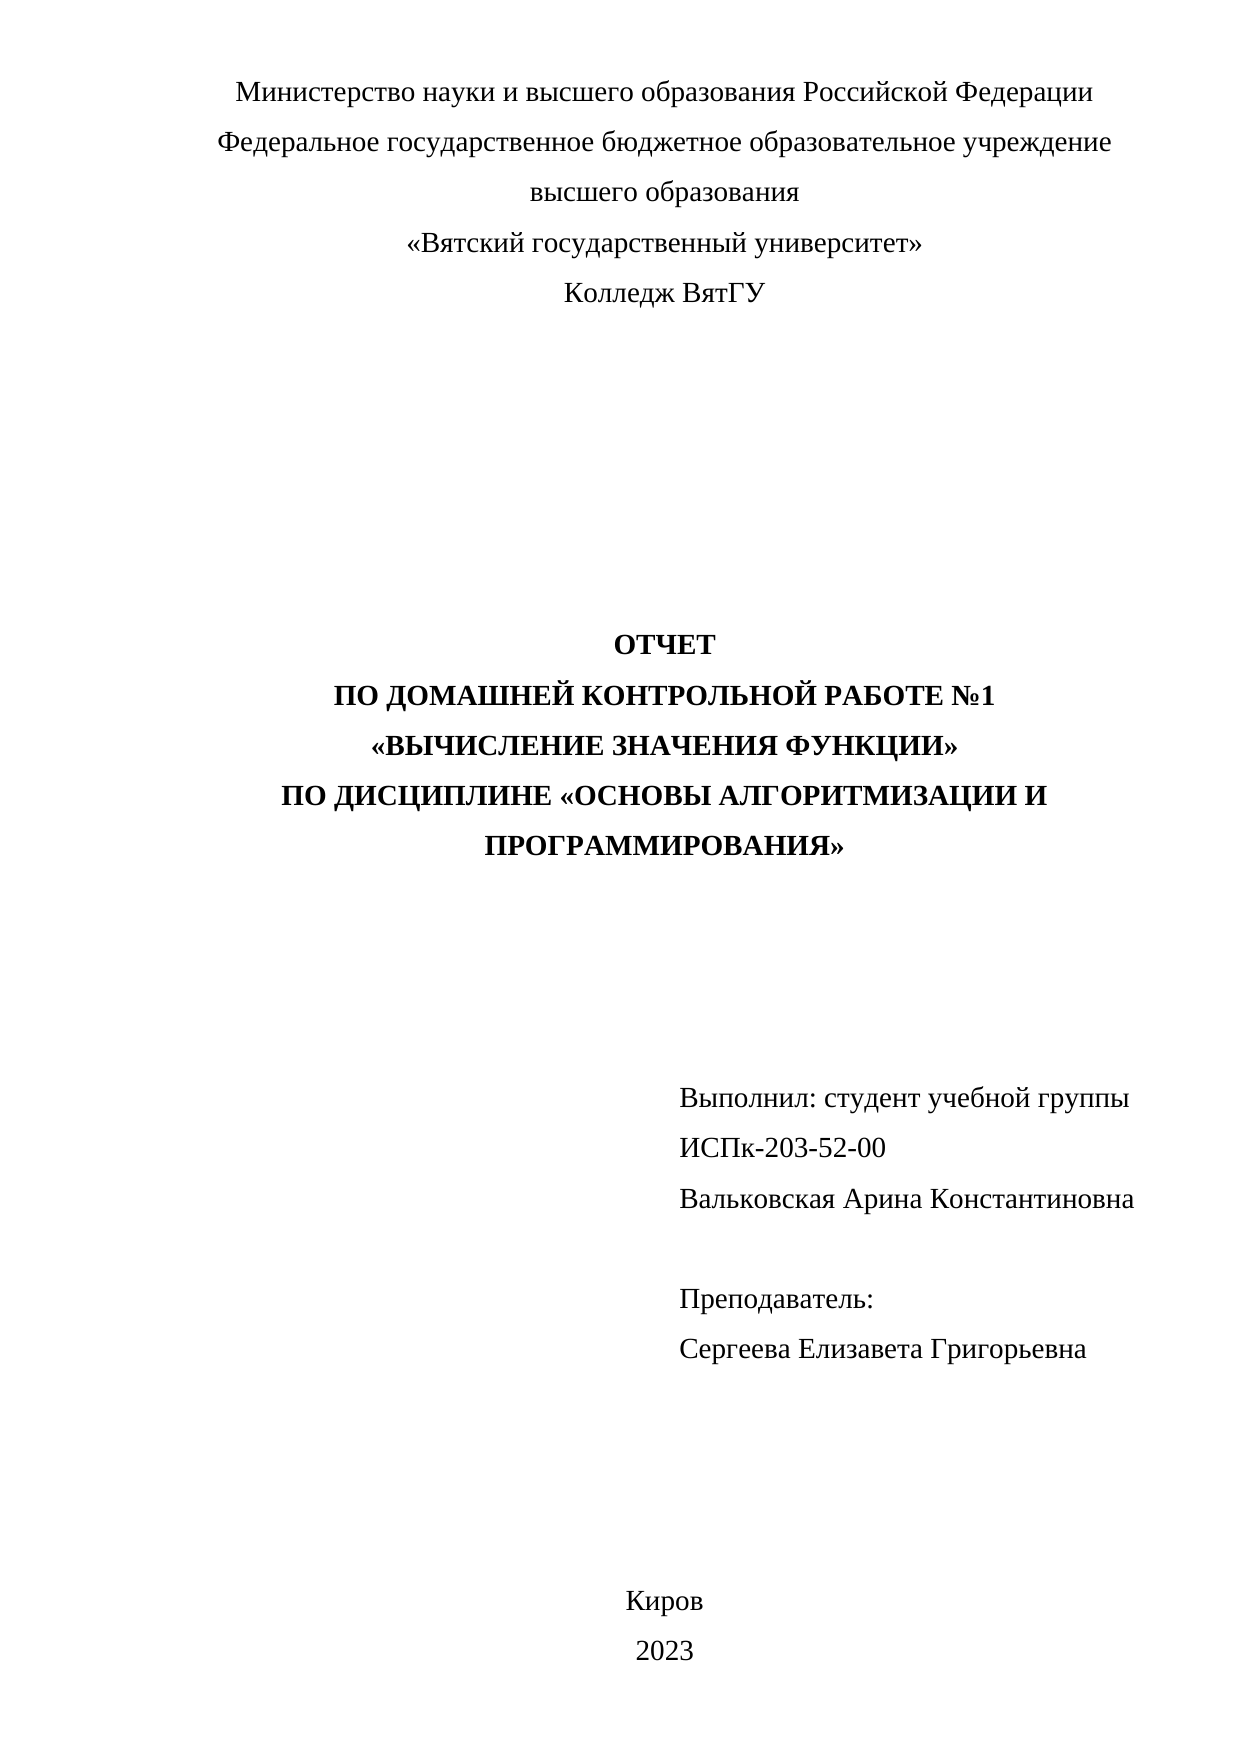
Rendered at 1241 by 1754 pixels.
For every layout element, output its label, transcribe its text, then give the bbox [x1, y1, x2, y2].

text Преподаватель: [679, 1281, 1152, 1315]
text Выполнил: студент учебной группы [679, 1080, 1152, 1114]
text 2023 [177, 1633, 1152, 1667]
text ОТЧЕТ [177, 627, 1152, 661]
text Министерство науки и высшего образования Российской Федерации [177, 74, 1152, 107]
text Федеральное государственное бюджетное образовательное учреждение [177, 124, 1152, 158]
text Колледж ВятГУ [177, 275, 1152, 309]
text Сергеева Елизавета Григорьевна [679, 1332, 1152, 1365]
text «Вятский государственный университет» [177, 225, 1152, 258]
text ИСПк-203-52-00 [679, 1130, 1152, 1164]
text ПО ДИСЦИПЛИНЕ «ОСНОВЫ АЛГОРИТМИЗАЦИИ И ПРОГРАММИРОВАНИЯ» [177, 778, 1152, 862]
text ПО ДОМАШНЕЙ КОНТРОЛЬНОЙ РАБОТЕ №1 [177, 678, 1152, 711]
text «ВЫЧИСЛЕНИЕ ЗНАЧЕНИЯ ФУНКЦИИ» [177, 728, 1152, 761]
text высшего образования [177, 174, 1152, 208]
text Вальковская Арина Константиновна [679, 1181, 1152, 1214]
text Киров [177, 1583, 1152, 1617]
